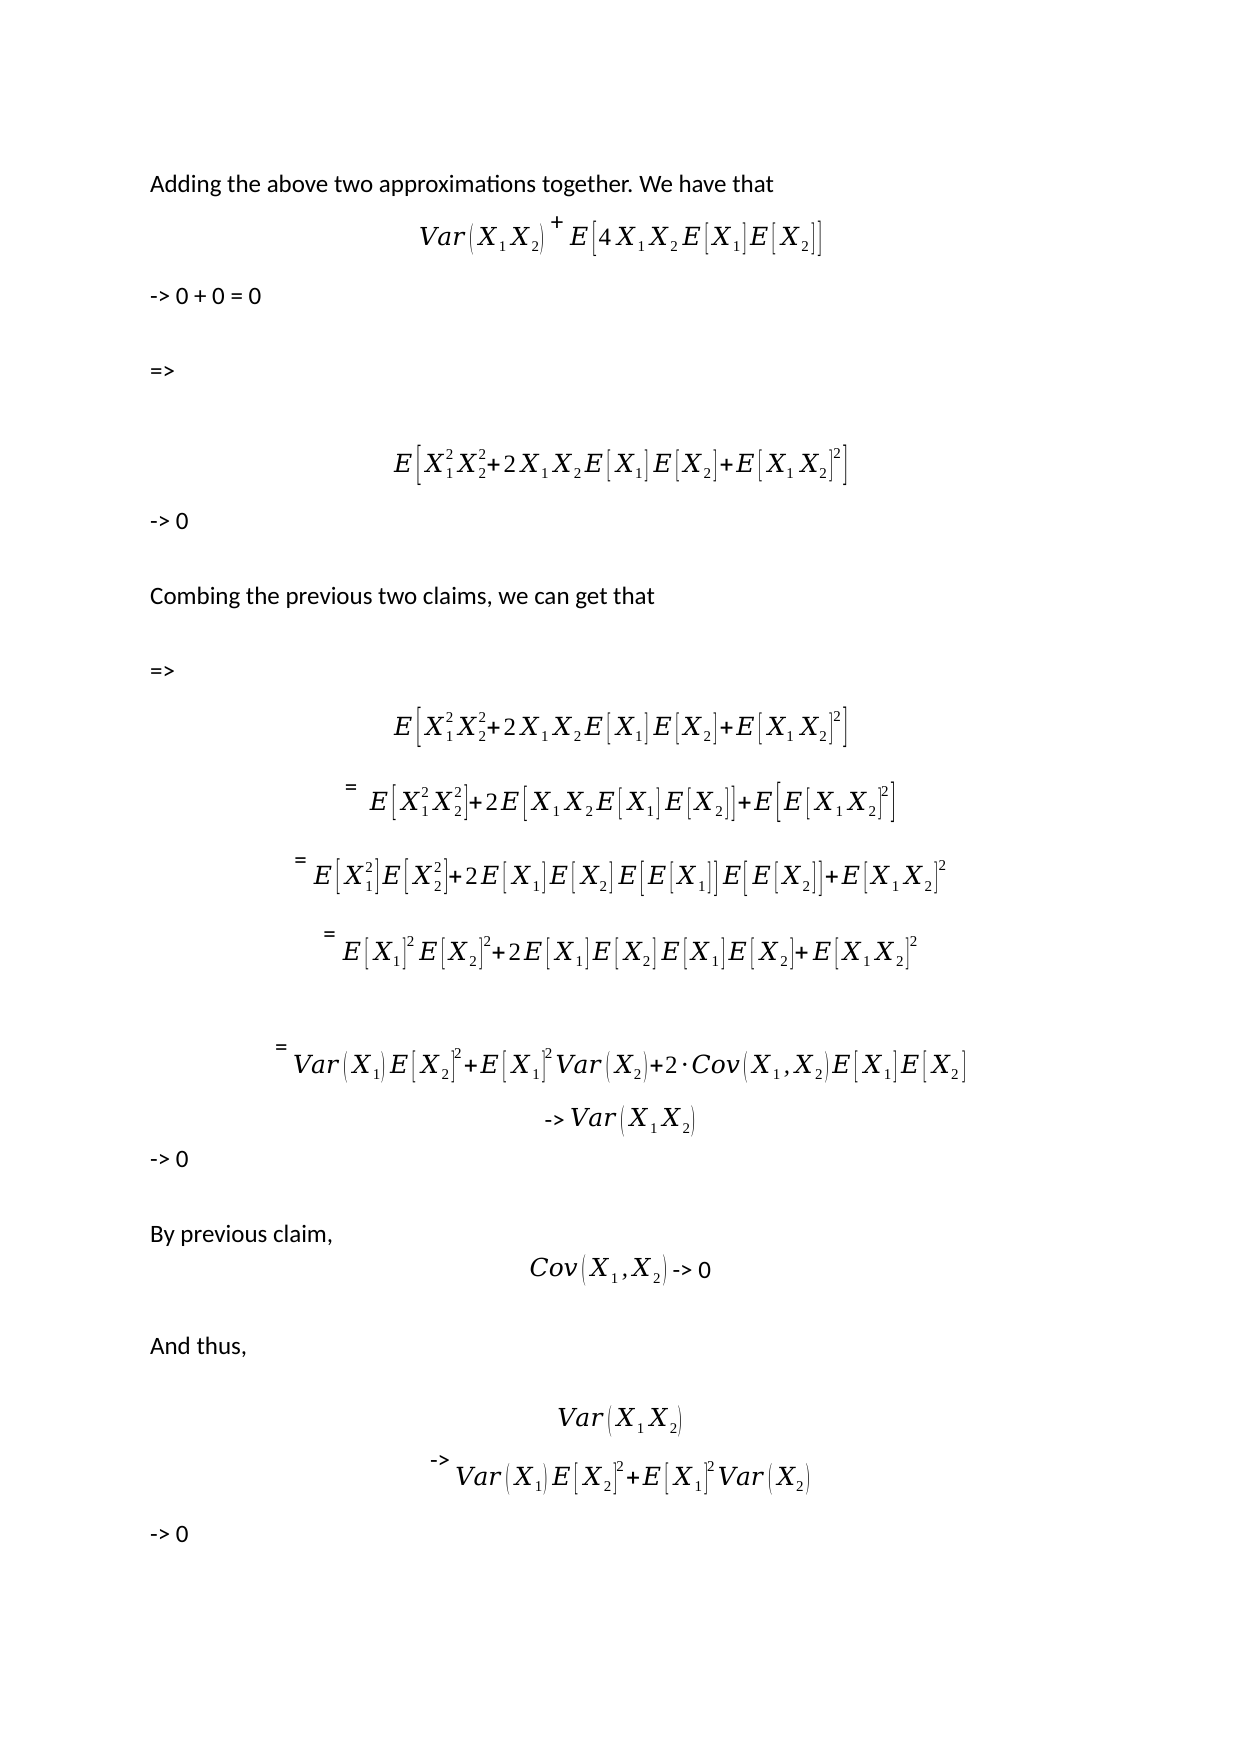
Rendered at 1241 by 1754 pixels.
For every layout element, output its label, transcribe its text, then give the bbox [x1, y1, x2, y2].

text Adding the above two approximations together. We have that [150, 164, 1090, 202]
text -> 0 [150, 502, 1090, 539]
text By previous claim, [150, 1214, 1090, 1252]
text -> [150, 1102, 1090, 1139]
text And thus, [150, 1327, 1090, 1364]
text => [150, 352, 1090, 389]
text -> 0 [150, 1514, 1090, 1552]
text + [150, 202, 1090, 277]
text -> [150, 1439, 1090, 1514]
text -> 0 [150, 1252, 1090, 1289]
text = [150, 1027, 1090, 1102]
text = [150, 764, 1090, 839]
text = [150, 914, 1090, 989]
text Combing the previous two claims, we can get that [150, 577, 1090, 614]
text = [150, 839, 1090, 914]
text => [150, 652, 1090, 689]
text -> 0 [150, 1139, 1090, 1177]
text -> 0 + 0 = 0 [150, 277, 1090, 314]
